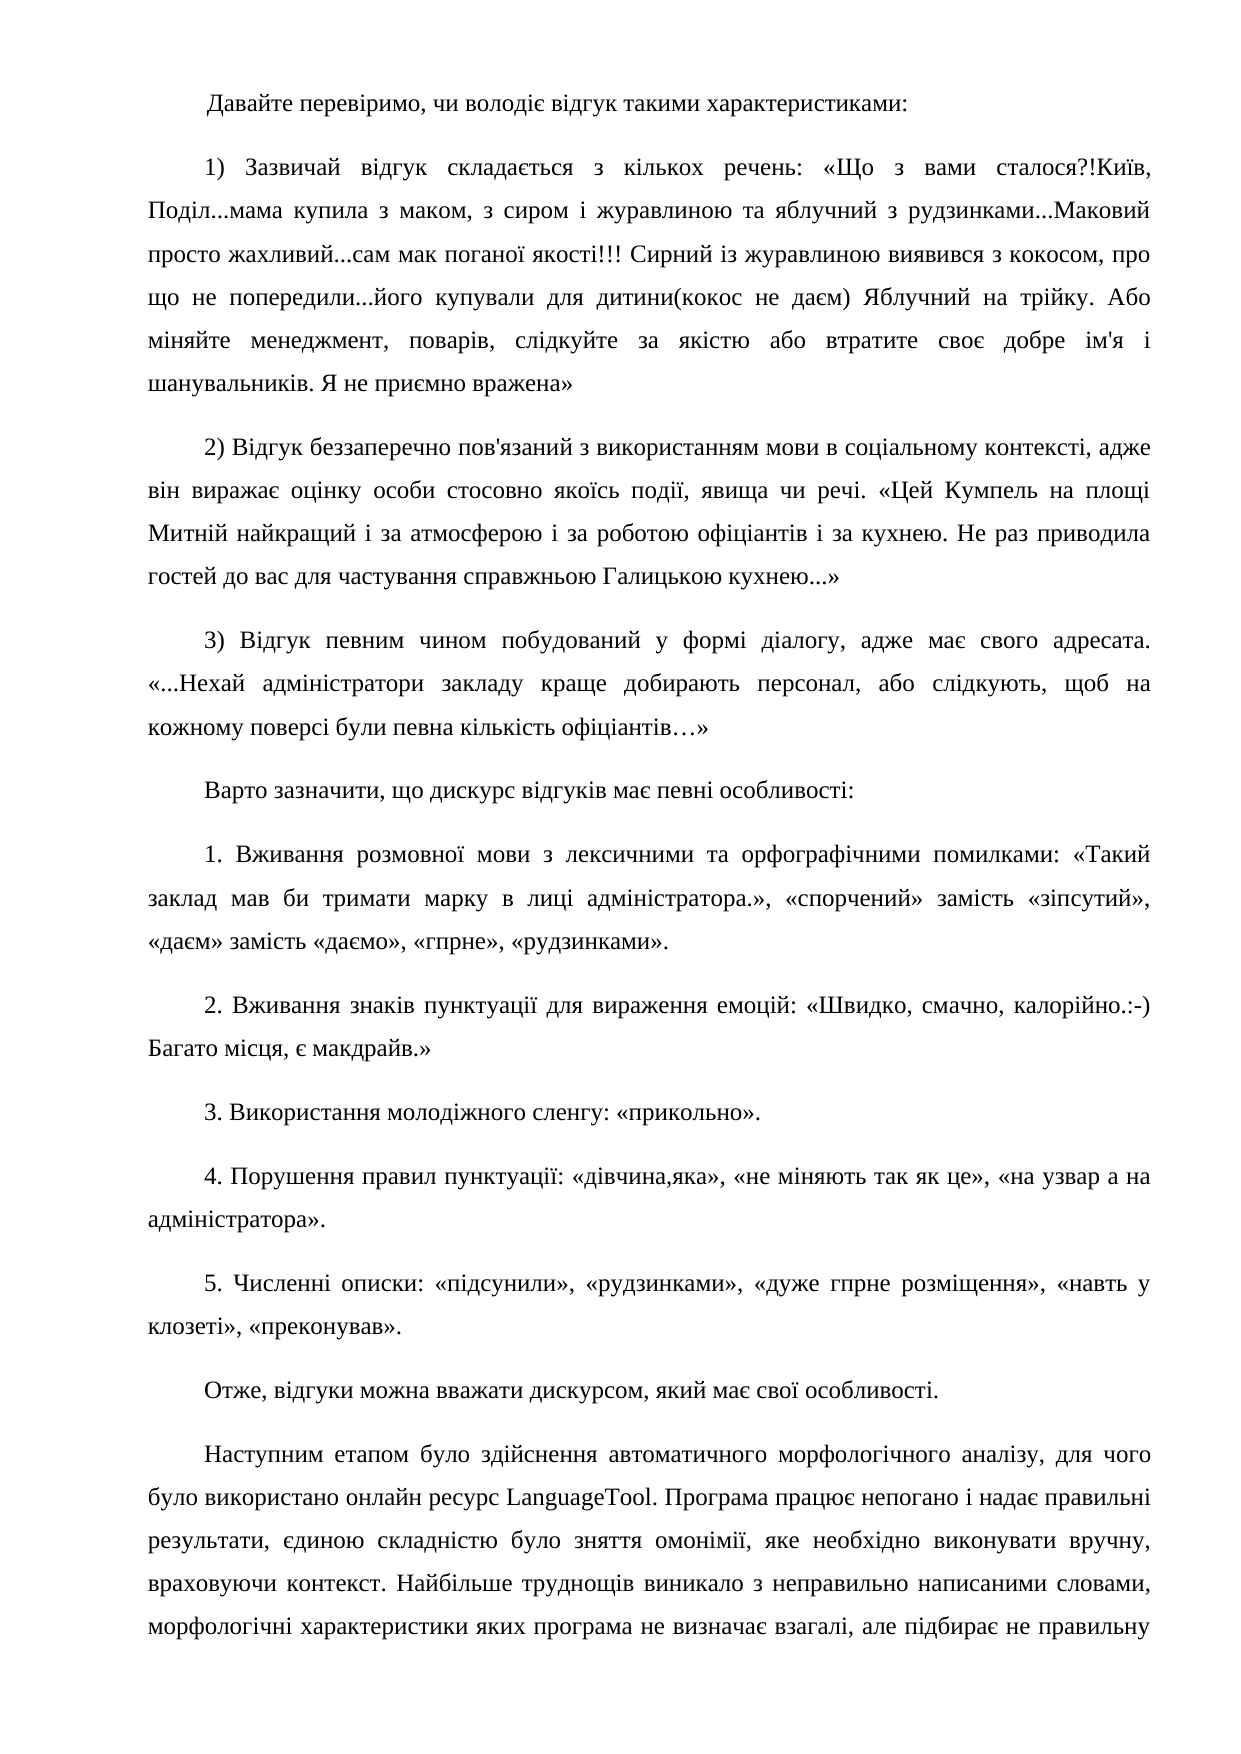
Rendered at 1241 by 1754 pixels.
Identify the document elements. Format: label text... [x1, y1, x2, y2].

text 4. Порушення правил пунктуації: «дівчина,яка», «не міняють так як це», «на узвар а на адміністратора». [148, 1161, 1152, 1233]
text Отже, відгуки можна вважати дискурсом, який має свої особливості. [148, 1375, 1152, 1404]
text 3. Використання молодіжного сленгу: «прикольно». [148, 1097, 1152, 1126]
text 3) Відгук певним чином побудований у формі діалогу, адже має свого адресата. «...Нехай адміністратори закладу краще добирають персонал, або слідкують, щоб на кожному поверсі були певна кількість офіціантів…» [148, 625, 1152, 740]
text 2. Вживання знаків пунктуації для вираження емоцій: «Швидко, смачно, калорійно.:-) Багато місця, є макдрайв.» [148, 990, 1152, 1062]
text 2) Відгук беззаперечно пов'язаний з використанням мови в соціальному контексті, адже він виражає оцінку особи стосовно якоїсь події, явища чи речі. «Цей Кумпель на площі Митній найкращий і за атмосферою і за роботою офіціантів і за кухнею. Не раз приводила гостей до вас для частування справжньою Галицькою кухнею...» [148, 432, 1152, 590]
text 5. Численні описки: «підсунили», «рудзинками», «дуже гпрне розміщення», «навть у клозеті», «преконував». [148, 1268, 1152, 1340]
text 1) Зазвичай відгук складається з кількох речень: «Що з вами сталося?!Київ, Поділ...мама купила з маком, з сиром і журавлиною та яблучний з рудзинками...Маковий просто жахливий...сам мак поганої якості!!! Сирний із журавлиною виявився з кокосом, про що не попередили...його купували для дитини(кокос не даєм) Яблучний на трійку. Або міняйте менеджмент, поварів, слідкуйте за якістю або втратите своє добре ім'я і шанувальників. Я не приємно вражена» [148, 152, 1152, 397]
text 1. Вживання розмовної мови з лексичними та орфографічними помилками: «Такий заклад мав би тримати марку в лиці адміністратора.», «спорчений» замість «зіпсутий», «даєм» замість «даємо», «гпрне», «рудзинками». [148, 839, 1152, 954]
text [148, 1439, 1152, 1640]
text Варто зазначити, що дискурс відгуків має певні особливості: [148, 776, 1152, 804]
text Давайте перевіримо, чи володіє відгук такими характеристиками: [148, 88, 1152, 117]
